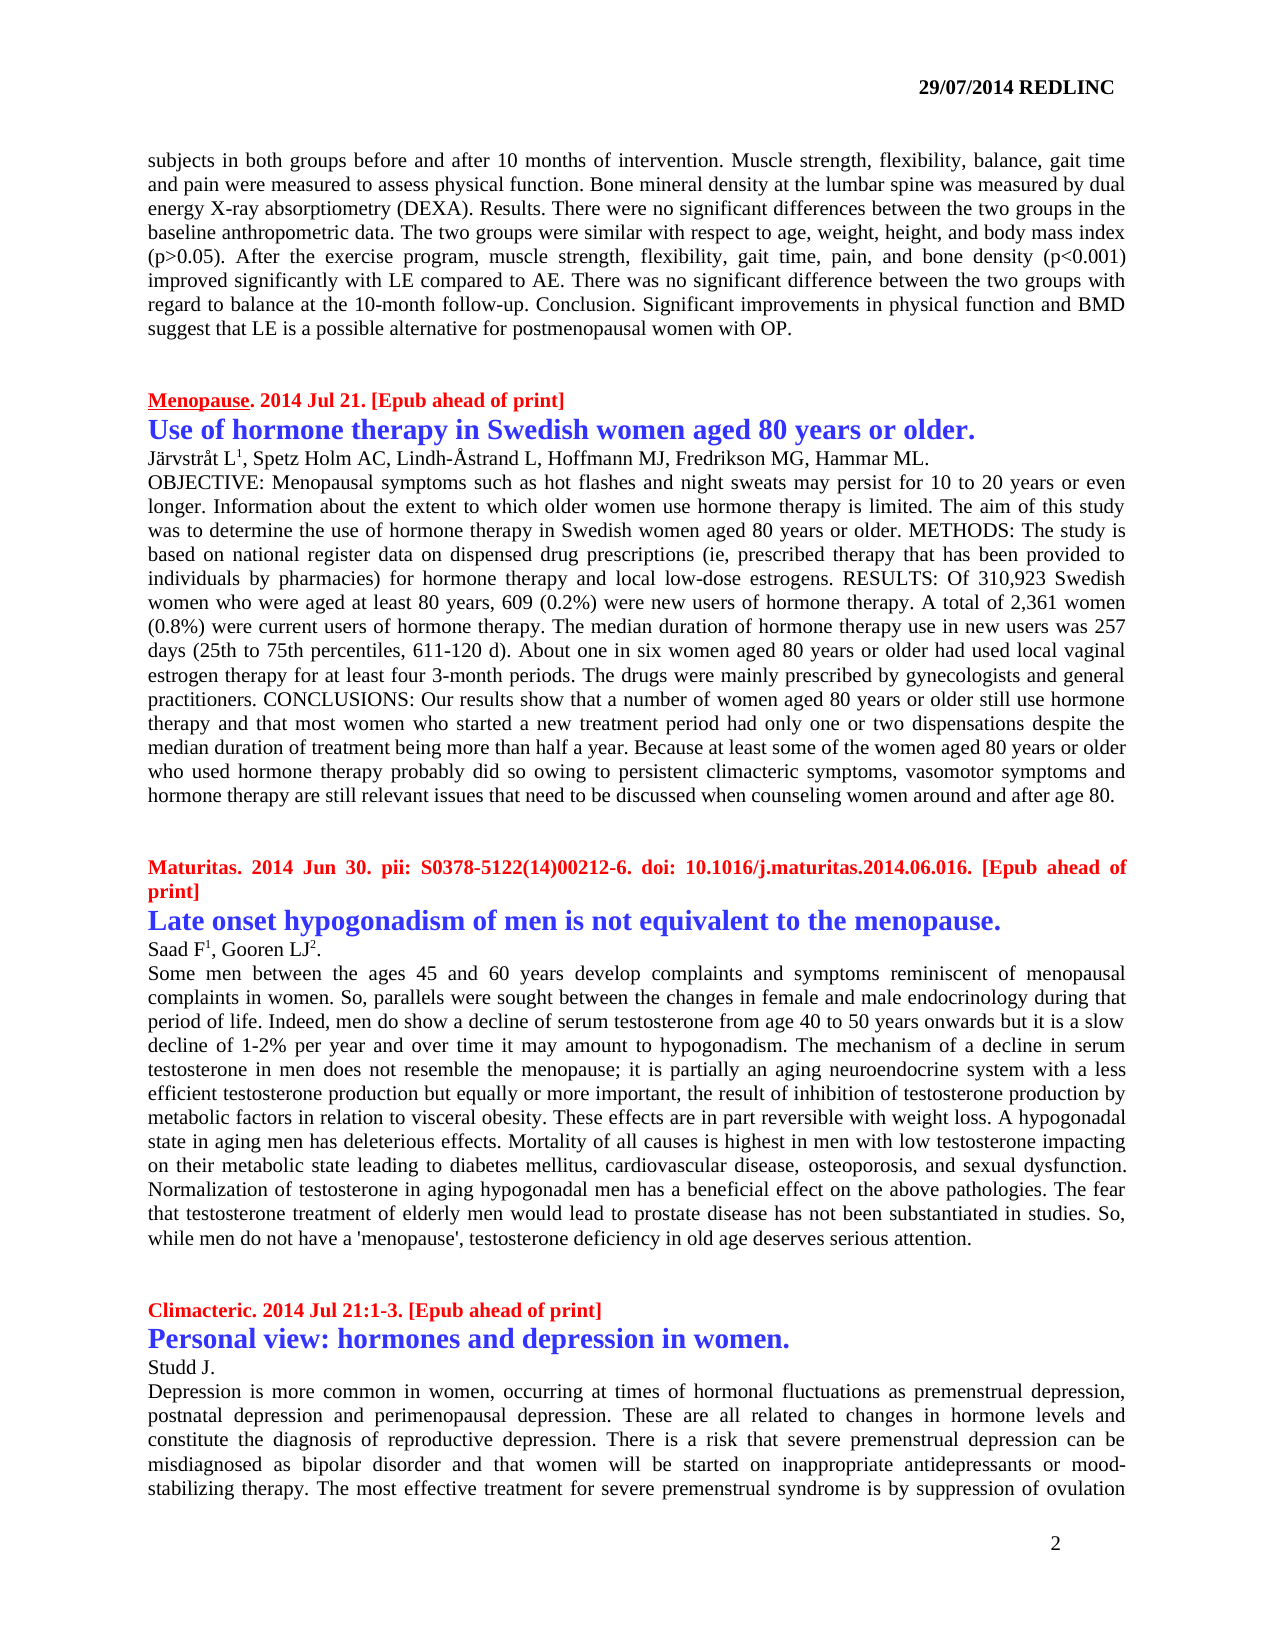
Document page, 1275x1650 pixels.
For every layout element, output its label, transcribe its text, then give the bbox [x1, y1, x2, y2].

text Saad F1, Gooren LJ2. [148, 937, 1127, 961]
text Järvstråt L1, Spetz Holm AC, Lindh-Åstrand L, Hoffmann MJ, Fredrikson MG, Hammar ML. [148, 446, 1127, 470]
text Use of hormone therapy in Swedish women aged 80 years or older. [148, 412, 1127, 446]
text Maturitas. 2014 Jun 30. pii: S0378-5122(14)00212-6. doi: 10.1016/j.maturitas.2014.06.016. [Epub ahead of print] [148, 855, 1127, 903]
text Studd J. [148, 1355, 1127, 1379]
text Some men between the ages 45 and 60 years develop complaints and symptoms reminiscent of menopausal complaints in women. So, parallels were sought between the changes in female and male endocrinology during that period of life. Indeed, men do show a decline of serum testosterone from age 40 to 50 years onwards but it is a slow decline of 1-2% per year and over time it may amount to hypogonadism. The mechanism of a decline in serum testosterone in men does not resemble the menopause; it is partially an aging neuroendocrine system with a less efficient testosterone production but equally or more important, the result of inhibition of testosterone production by metabolic factors in relation to visceral obesity. These effects are in part reversible with weight loss. A hypogonadal state in aging men has deleterious effects. Mortality of all causes is highest in men with low testosterone impacting on their metabolic state leading to diabetes mellitus, cardiovascular disease, osteoporosis, and sexual dysfunction. Normalization of testosterone in aging hypogonadal men has a beneficial effect on the above pathologies. The fear that testosterone treatment of elderly men would lead to prostate disease has not been substantiated in studies. So, while men do not have a 'menopause', testosterone deficiency in old age deserves serious attention. [148, 961, 1127, 1249]
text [148, 1379, 1127, 1499]
text Menopause. 2014 Jul 21. [Epub ahead of print] [148, 388, 1127, 412]
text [148, 148, 1127, 340]
text Late onset hypogonadism of men is not equivalent to the menopause. [148, 903, 1127, 937]
text Climacteric. 2014 Jul 21:1-3. [Epub ahead of print] [148, 1298, 1127, 1322]
text Personal view: hormones and depression in women. [148, 1322, 1127, 1355]
text OBJECTIVE: Menopausal symptoms such as hot flashes and night sweats may persist for 10 to 20 years or even longer. Information about the extent to which older women use hormone therapy is limited. The aim of this study was to determine the use of hormone therapy in Swedish women aged 80 years or older. METHODS: The study is based on national register data on dispensed drug prescriptions (ie, prescribed therapy that has been provided to individuals by pharmacies) for hormone therapy and local low-dose estrogens. RESULTS: Of 310,923 Swedish women who were aged at least 80 years, 609 (0.2%) were new users of hormone therapy. A total of 2,361 women (0.8%) were current users of hormone therapy. The median duration of hormone therapy use in new users was 257 days (25th to 75th percentiles, 611-120 d). About one in six women aged 80 years or older had used local vaginal estrogen therapy for at least four 3-month periods. The drugs were mainly prescribed by gynecologists and general practitioners. CONCLUSIONS: Our results show that a number of women aged 80 years or older still use hormone therapy and that most women who started a new treatment period had only one or two dispensations despite the median duration of treatment being more than half a year. Because at least some of the women aged 80 years or older who used hormone therapy probably did so owing to persistent climacteric symptoms, vasomotor symptoms and hormone therapy are still relevant issues that need to be discussed when counseling women around and after age 80. [148, 470, 1127, 807]
